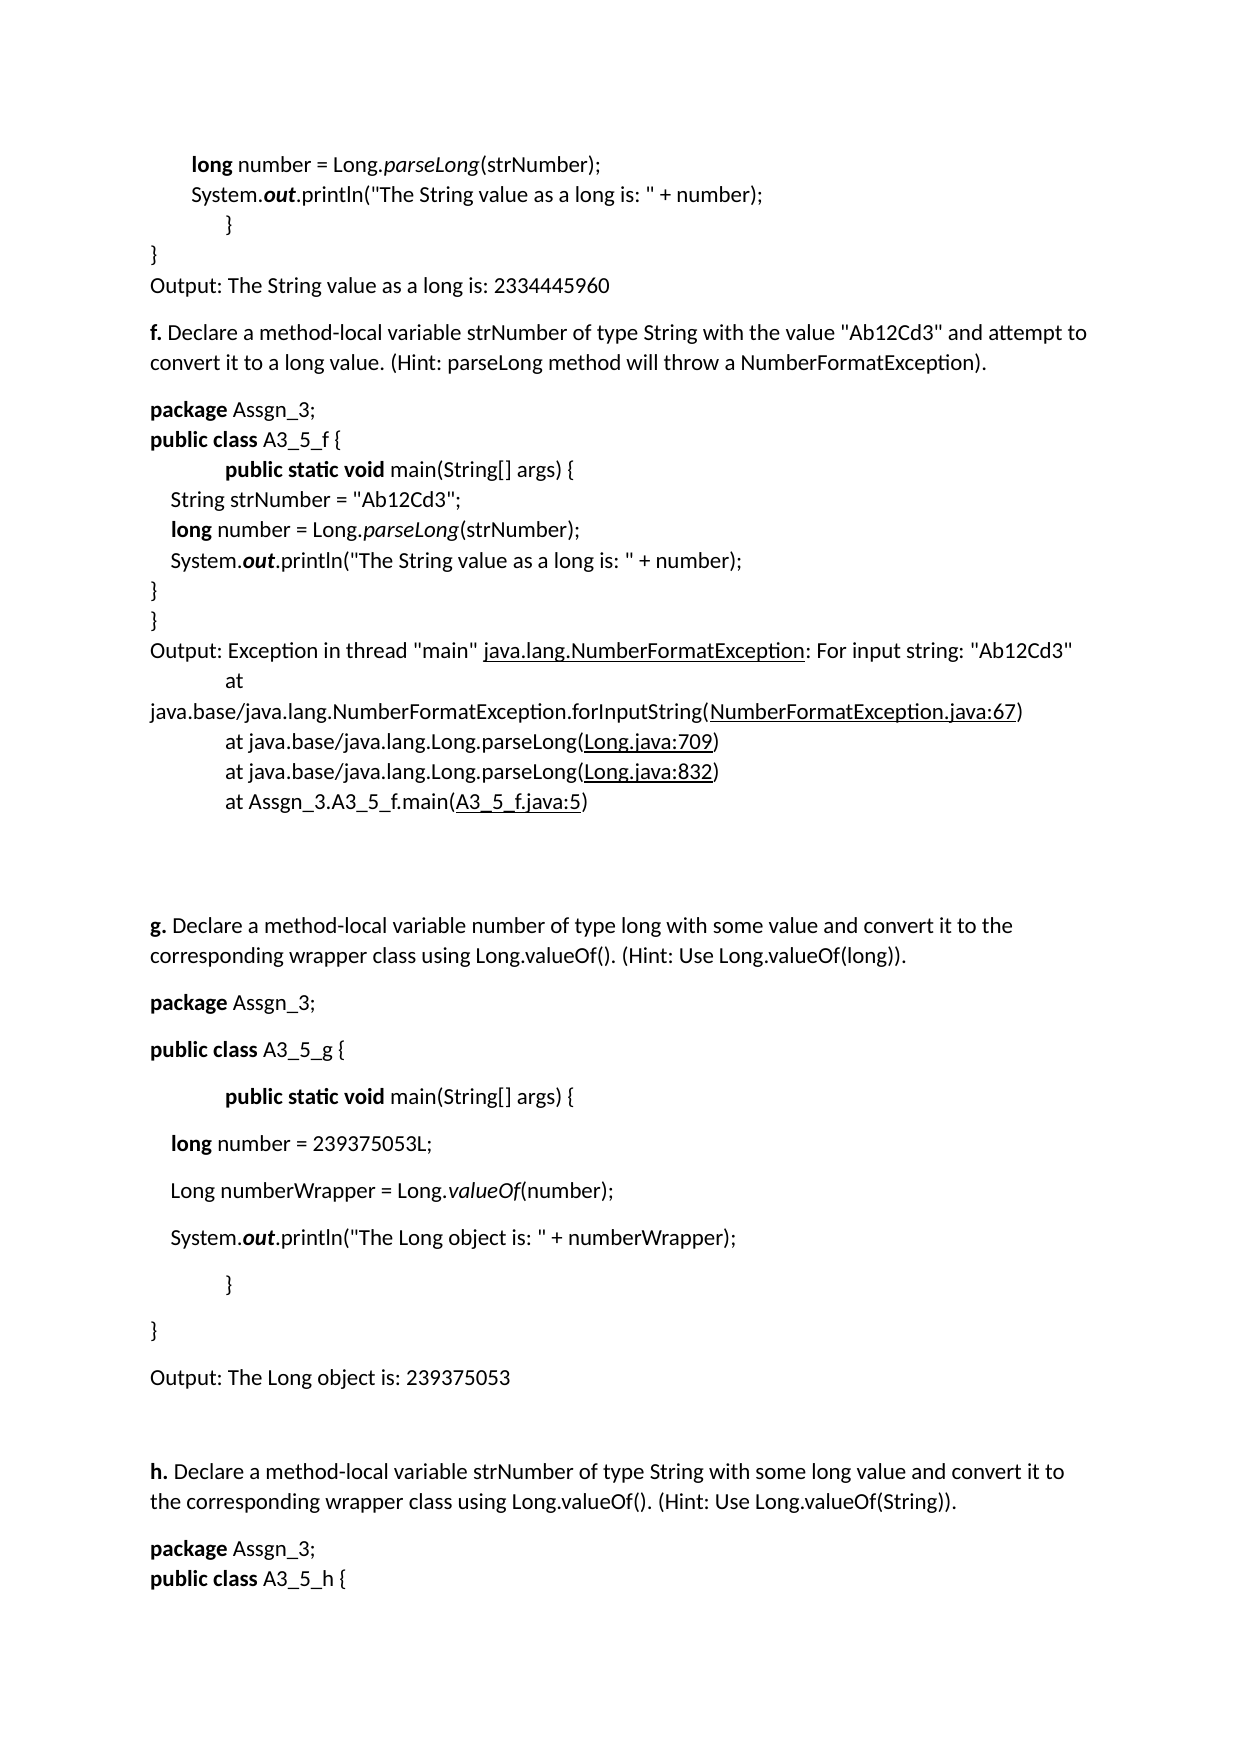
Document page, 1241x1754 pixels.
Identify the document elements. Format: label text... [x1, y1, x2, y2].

text System.out.println("The String value as a long is: " + number); [150, 180, 1090, 208]
text long number = Long.parseLong(strNumber); [150, 150, 1090, 178]
text at java.base/java.lang.NumberFormatException.forInputString(NumberFormatException.java:67) [150, 667, 1090, 725]
text public static void main(String[] args) { [150, 1082, 1090, 1110]
text } [150, 241, 1090, 269]
text public class A3_5_f { [150, 425, 1090, 453]
text Long numberWrapper = Long.valueOf(number); [150, 1176, 1090, 1204]
text } [150, 210, 1090, 238]
text String strNumber = "Ab12Cd3"; [150, 485, 1090, 513]
text package Assgn_3; [150, 1534, 1090, 1562]
text long number = 239375053L; [150, 1129, 1090, 1157]
text at java.base/java.lang.Long.parseLong(Long.java:832) [150, 757, 1090, 785]
text System.out.println("The String value as a long is: " + number); [150, 546, 1090, 574]
text Output: Exception in thread "main" java.lang.NumberFormatException: For input string: "Ab12Cd3" [150, 636, 1090, 664]
text at java.base/java.lang.Long.parseLong(Long.java:709) [150, 727, 1090, 755]
text package Assgn_3; [150, 395, 1090, 423]
text } [150, 1270, 1090, 1298]
text Output: The String value as a long is: 2334445960 [150, 271, 1090, 299]
text } [150, 576, 1090, 604]
text long number = Long.parseLong(strNumber); [150, 516, 1090, 544]
text at Assgn_3.A3_5_f.main(A3_5_f.java:5) [150, 787, 1090, 816]
text System.out.println("The Long object is: " + numberWrapper); [150, 1223, 1090, 1251]
text Output: The Long object is: 239375053 [150, 1363, 1090, 1392]
text public class A3_5_g { [150, 1035, 1090, 1063]
text g. Declare a method-local variable number of type long with some value and convert it to the corresponding wrapper class using Long.valueOf(). (Hint: Use Long.valueOf(long)). [150, 911, 1090, 970]
text } [150, 1317, 1090, 1345]
text f. Declare a method-local variable strNumber of type String with the value "Ab12Cd3" and attempt to convert it to a long value. (Hint: parseLong method will throw a NumberFormatException). [150, 318, 1090, 376]
text public class A3_5_h { [150, 1564, 1090, 1593]
text h. Declare a method-local variable strNumber of type String with some long value and convert it to the corresponding wrapper class using Long.valueOf(). (Hint: Use Long.valueOf(String)). [150, 1457, 1090, 1516]
text public static void main(String[] args) { [150, 455, 1090, 483]
text package Assgn_3; [150, 988, 1090, 1017]
text } [150, 606, 1090, 634]
